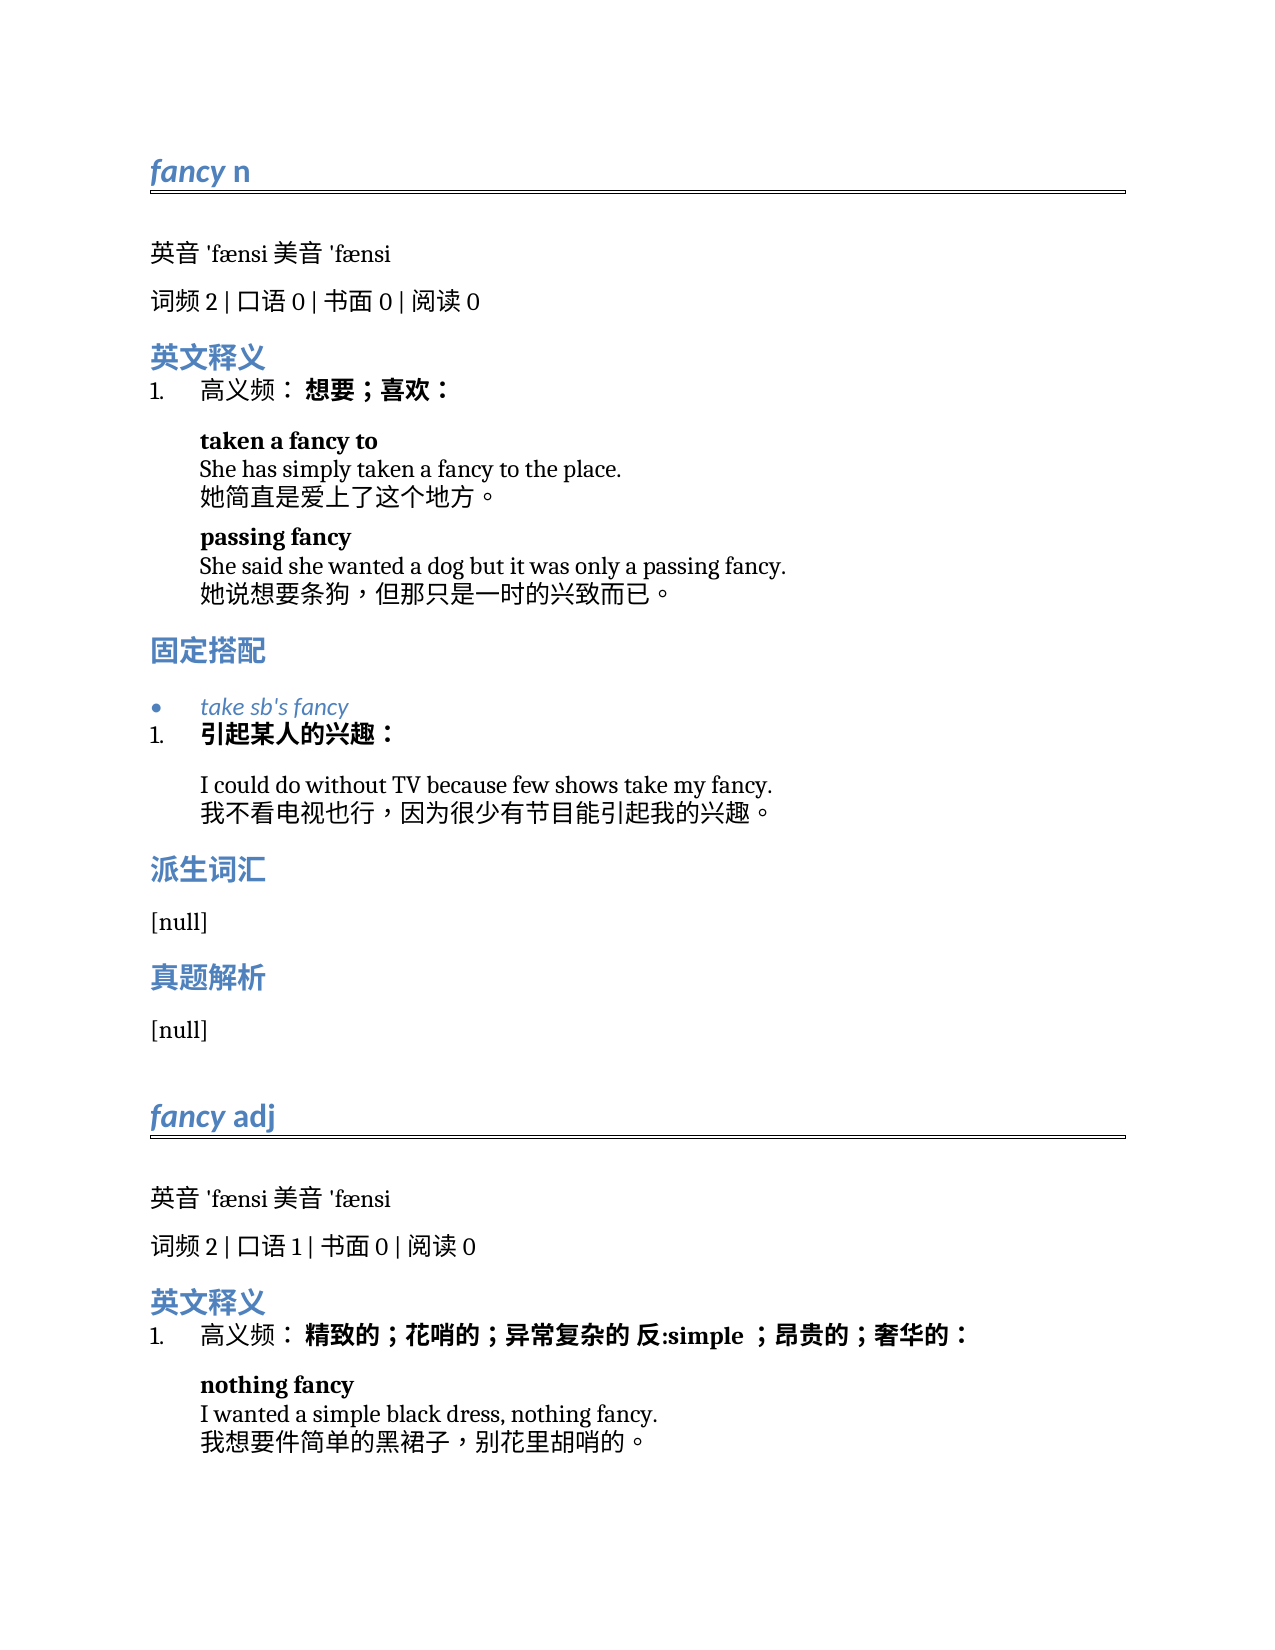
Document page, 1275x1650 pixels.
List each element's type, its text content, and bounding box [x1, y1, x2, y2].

text 词频 2 | 口语 1 | 书面 0 | 阅读 0 [150, 1232, 1125, 1261]
subtitle 英文释义 [150, 1282, 1125, 1322]
subtitle fancy n [150, 150, 1125, 190]
text [null] [150, 908, 1125, 937]
text nothing fancy I wanted a simple black dress, nothing fancy. 我想要件简单的黑裙子，别花里胡哨的。 [200, 1371, 1075, 1457]
subtitle fancy adj [150, 1094, 1125, 1135]
text [null] [150, 1016, 1125, 1044]
subtitle 派生词汇 [150, 849, 1125, 889]
list 高义频： 想要；喜欢： [150, 377, 1125, 406]
text taken a fancy to She has simply taken a fancy to the place. 她简直是爱上了这个地方。 [200, 427, 1075, 513]
text 英音 'fænsi 美音 'fænsi [150, 240, 1125, 269]
text 词频 2 | 口语 0 | 书面 0 | 阅读 0 [150, 288, 1125, 317]
subtitle take sb's fancy [150, 691, 1125, 721]
text passing fancy She said she wanted a dog but it was only a passing fancy. 她说想要条狗，但那只是一时的兴致而已。 [200, 523, 1075, 609]
list 高义频： 精致的；花哨的；异常复杂的 反:simple ；昂贵的；奢华的： [150, 1322, 1125, 1350]
text I could do without TV because few shows take my fancy. 我不看电视也行，因为很少有节目能引起我的兴趣。 [200, 771, 1075, 828]
list 引起某人的兴趣： [150, 721, 1125, 750]
text 英音 'fænsi 美音 'fænsi [150, 1185, 1125, 1214]
subtitle 真题解析 [150, 957, 1125, 997]
subtitle 英文释义 [150, 337, 1125, 377]
subtitle 固定搭配 [150, 630, 1125, 670]
